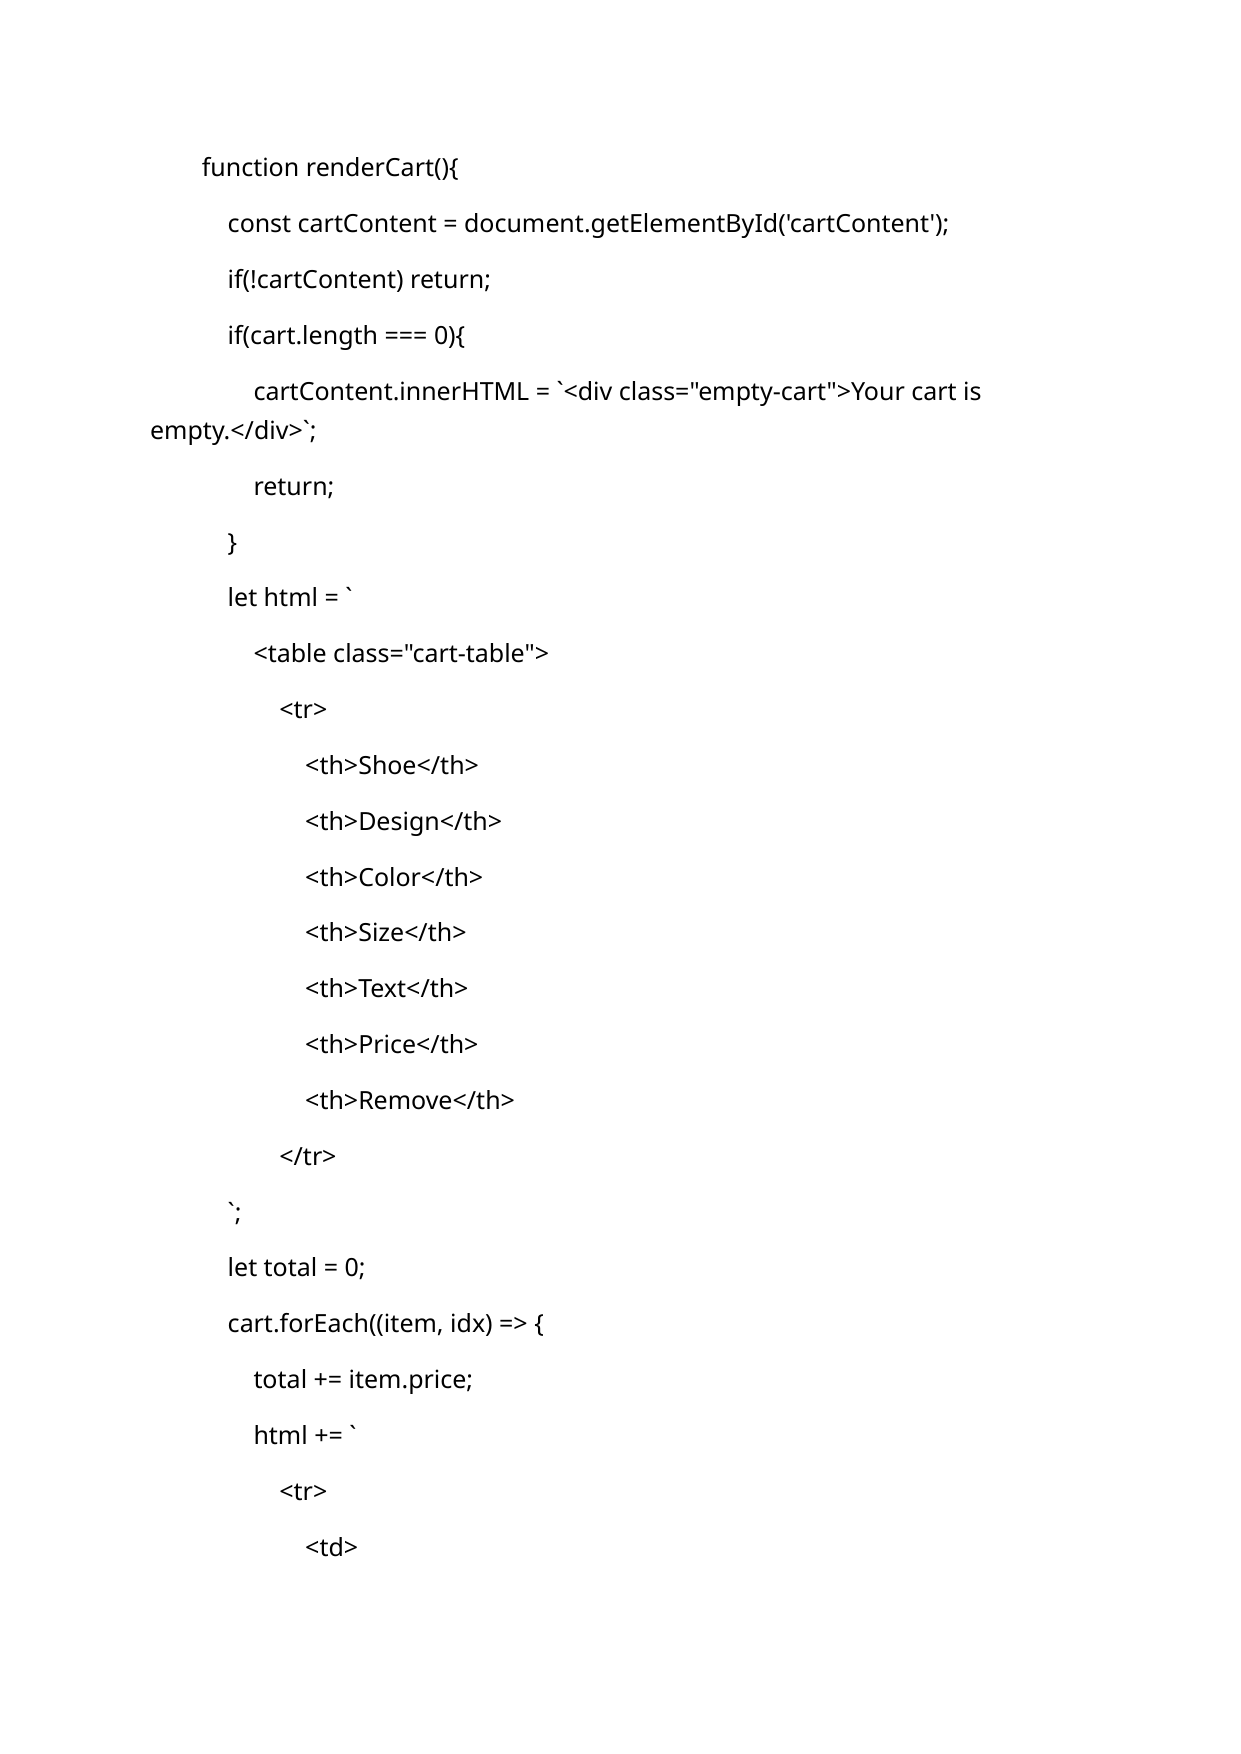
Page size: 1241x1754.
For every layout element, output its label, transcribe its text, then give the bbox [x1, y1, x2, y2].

text let html = ` [150, 580, 1090, 614]
text `; [150, 1194, 1090, 1228]
text <table class="cart-table"> [150, 636, 1090, 670]
text function renderCart(){ [150, 150, 1090, 184]
text let total = 0; [150, 1250, 1090, 1284]
text cart.forEach((item, idx) => { [150, 1306, 1090, 1340]
text <th>Remove</th> [150, 1082, 1090, 1117]
text <th>Price</th> [150, 1027, 1090, 1061]
text const cartContent = document.getElementById('cartContent'); [150, 206, 1090, 240]
text <th>Color</th> [150, 859, 1090, 893]
text </tr> [150, 1138, 1090, 1172]
text <tr> [150, 692, 1090, 726]
text <td> [150, 1529, 1090, 1563]
text <tr> [150, 1473, 1090, 1507]
text html += ` [150, 1417, 1090, 1452]
text if(cart.length === 0){ [150, 317, 1090, 352]
text <th>Size</th> [150, 915, 1090, 949]
text <th>Design</th> [150, 803, 1090, 837]
text return; [150, 468, 1090, 502]
text cartContent.innerHTML = `<div class="empty-cart">Your cart is empty.</div>`; [150, 373, 1090, 447]
text <th>Text</th> [150, 971, 1090, 1005]
text total += item.price; [150, 1362, 1090, 1396]
text if(!cartContent) return; [150, 262, 1090, 296]
text } [150, 524, 1090, 558]
text <th>Shoe</th> [150, 747, 1090, 782]
